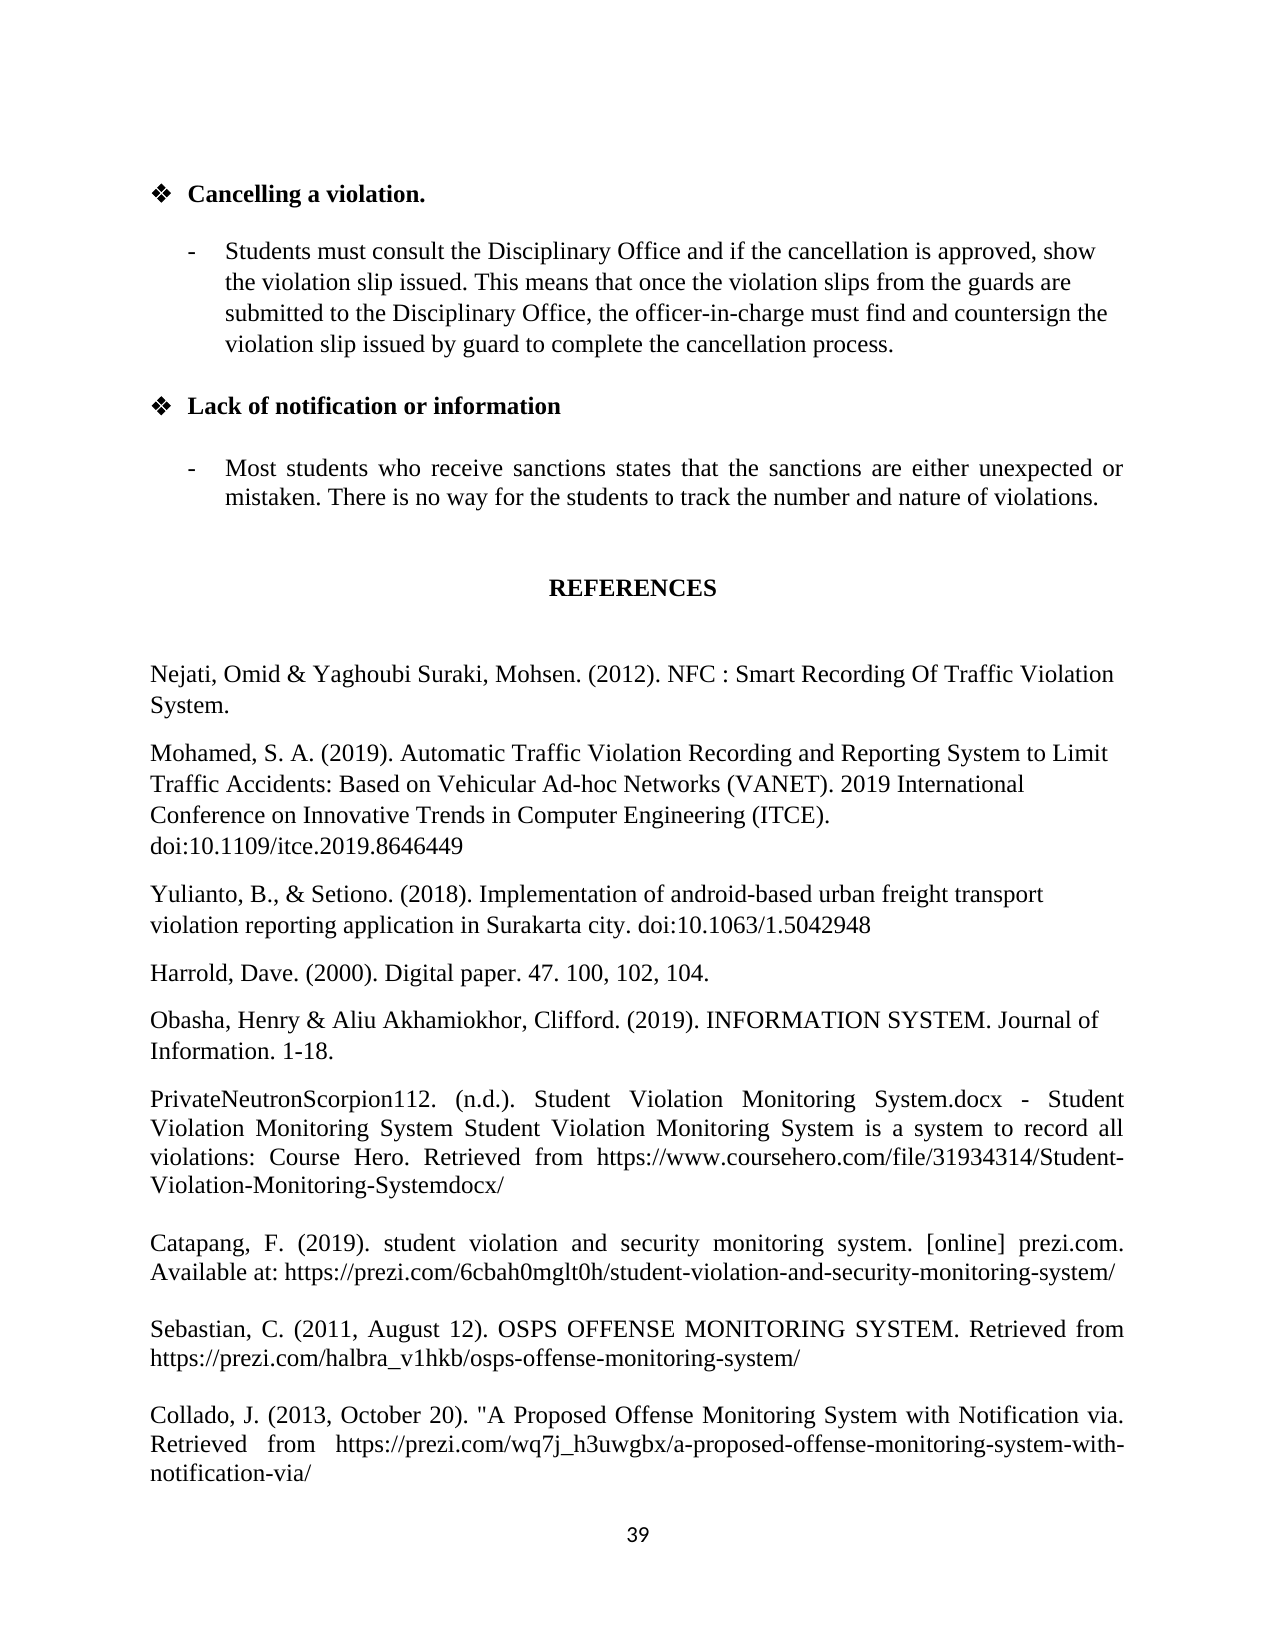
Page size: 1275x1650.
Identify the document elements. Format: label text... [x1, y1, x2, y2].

text Obasha, Henry & Aliu Akhamiokhor, Clifford. (2019). INFORMATION SYSTEM. Journal of Information. 1-18. [150, 1005, 1125, 1065]
list Cancelling a violation. [150, 179, 1125, 207]
text Nejati, Omid & Yaghoubi Suraki, Mohsen. (2012). NFC : Smart Recording Of Traffic Violation System. [150, 659, 1125, 719]
text REFERENCES [150, 573, 1116, 602]
list Lack of notification or information [150, 391, 1125, 420]
text Catapang, F. (2019). student violation and security monitoring system. [online] prezi.com. Available at: https://prezi.com/6cbah0mglt0h/student-violation-and-security-monitoring-system/ [150, 1228, 1125, 1285]
text Harrold, Dave. (2000). Digital paper. 47. 100, 102, 104. [150, 958, 1125, 986]
text Mohamed, S. A. (2019). Automatic Traffic Violation Recording and Reporting System to Limit Traffic Accidents: Based on Vehicular Ad-hoc Networks (VANET). 2019 International Conference on Innovative Trends in Computer Engineering (ITCE). doi:10.1109/itce.2019.8646449 [150, 738, 1125, 860]
text Yulianto, B., & Setiono. (2018). Implementation of android-based urban freight transport violation reporting application in Surakarta city. doi:10.1063/1.5042948 [150, 879, 1125, 939]
text Collado, J. (2013, October 20). "A Proposed Offense Monitoring System with Notification via. Retrieved from https://prezi.com/wq7j_h3uwgbx/a-proposed-offense-monitoring-system-with-notification-via/ [150, 1400, 1125, 1487]
text PrivateNeutronScorpion112. (n.d.). Student Violation Monitoring System.docx - Student Violation Monitoring System Student Violation Monitoring System is a system to record all violations: Course Hero. Retrieved from https://www.coursehero.com/file/31934314/Student-Violation-Monitoring-Systemdocx/ [150, 1084, 1125, 1199]
text Sebastian, C. (2011, August 12). OSPS OFFENSE MONITORING SYSTEM. Retrieved from https://prezi.com/halbra_v1hkb/osps-offense-monitoring-system/ [150, 1314, 1125, 1372]
list Most students who receive sanctions states that the sanctions are either unexpected or mistaken. There is no way for the students to track the number and nature of violations. [187, 453, 1125, 511]
list Students must consult the Disciplinary Office and if the cancellation is approved, show the violation slip issued. This means that once the violation slips from the guards are submitted to the Disciplinary Office, the officer-in-charge must find and countersign the violation slip issued by guard to complete the cancellation process. [187, 236, 1125, 358]
